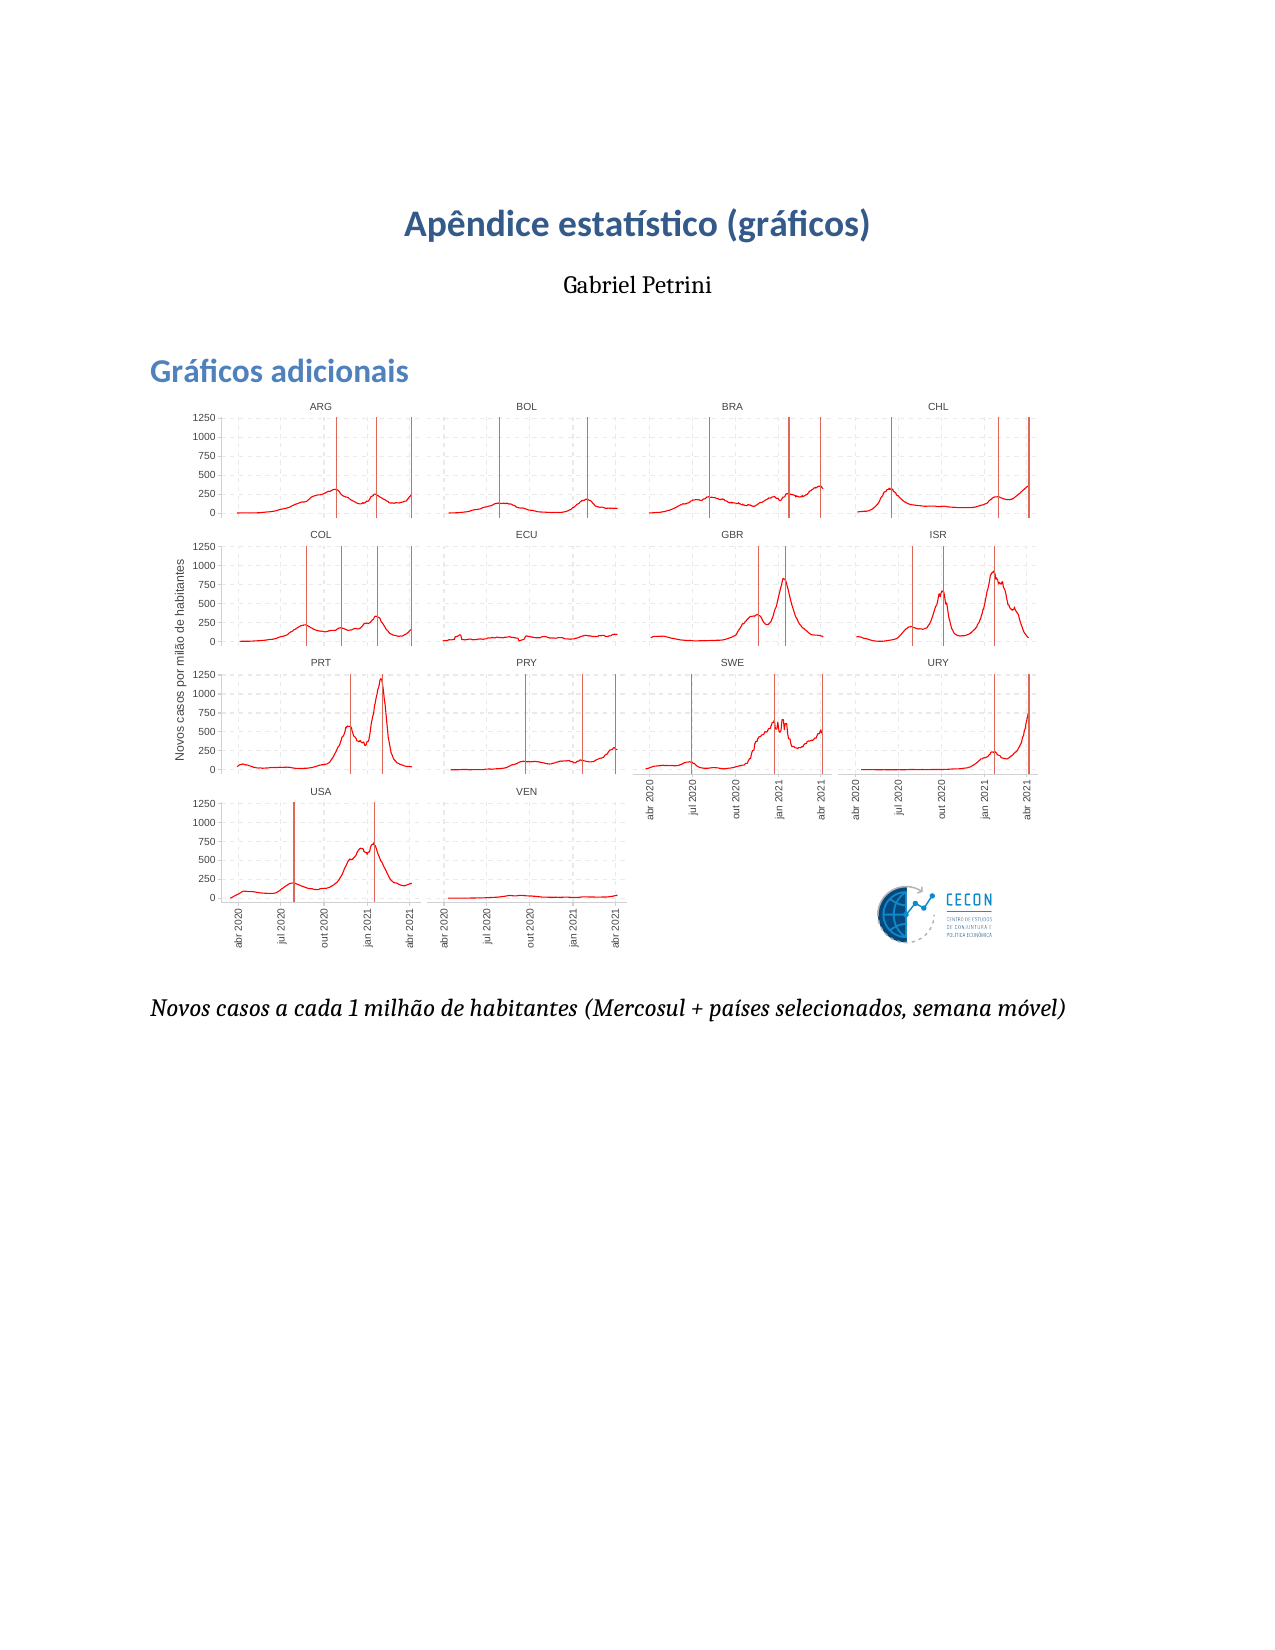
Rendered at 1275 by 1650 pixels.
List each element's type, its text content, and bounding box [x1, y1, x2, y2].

text Gabriel Petrini [150, 271, 1125, 299]
subtitle Gráficos adicionais [150, 349, 1125, 390]
title Apêndice estatístico (gráficos) [150, 200, 1125, 246]
text Novos casos a cada 1 milhão de habitantes (Mercosul + países selecionados, semana móvel) [150, 994, 1125, 1022]
